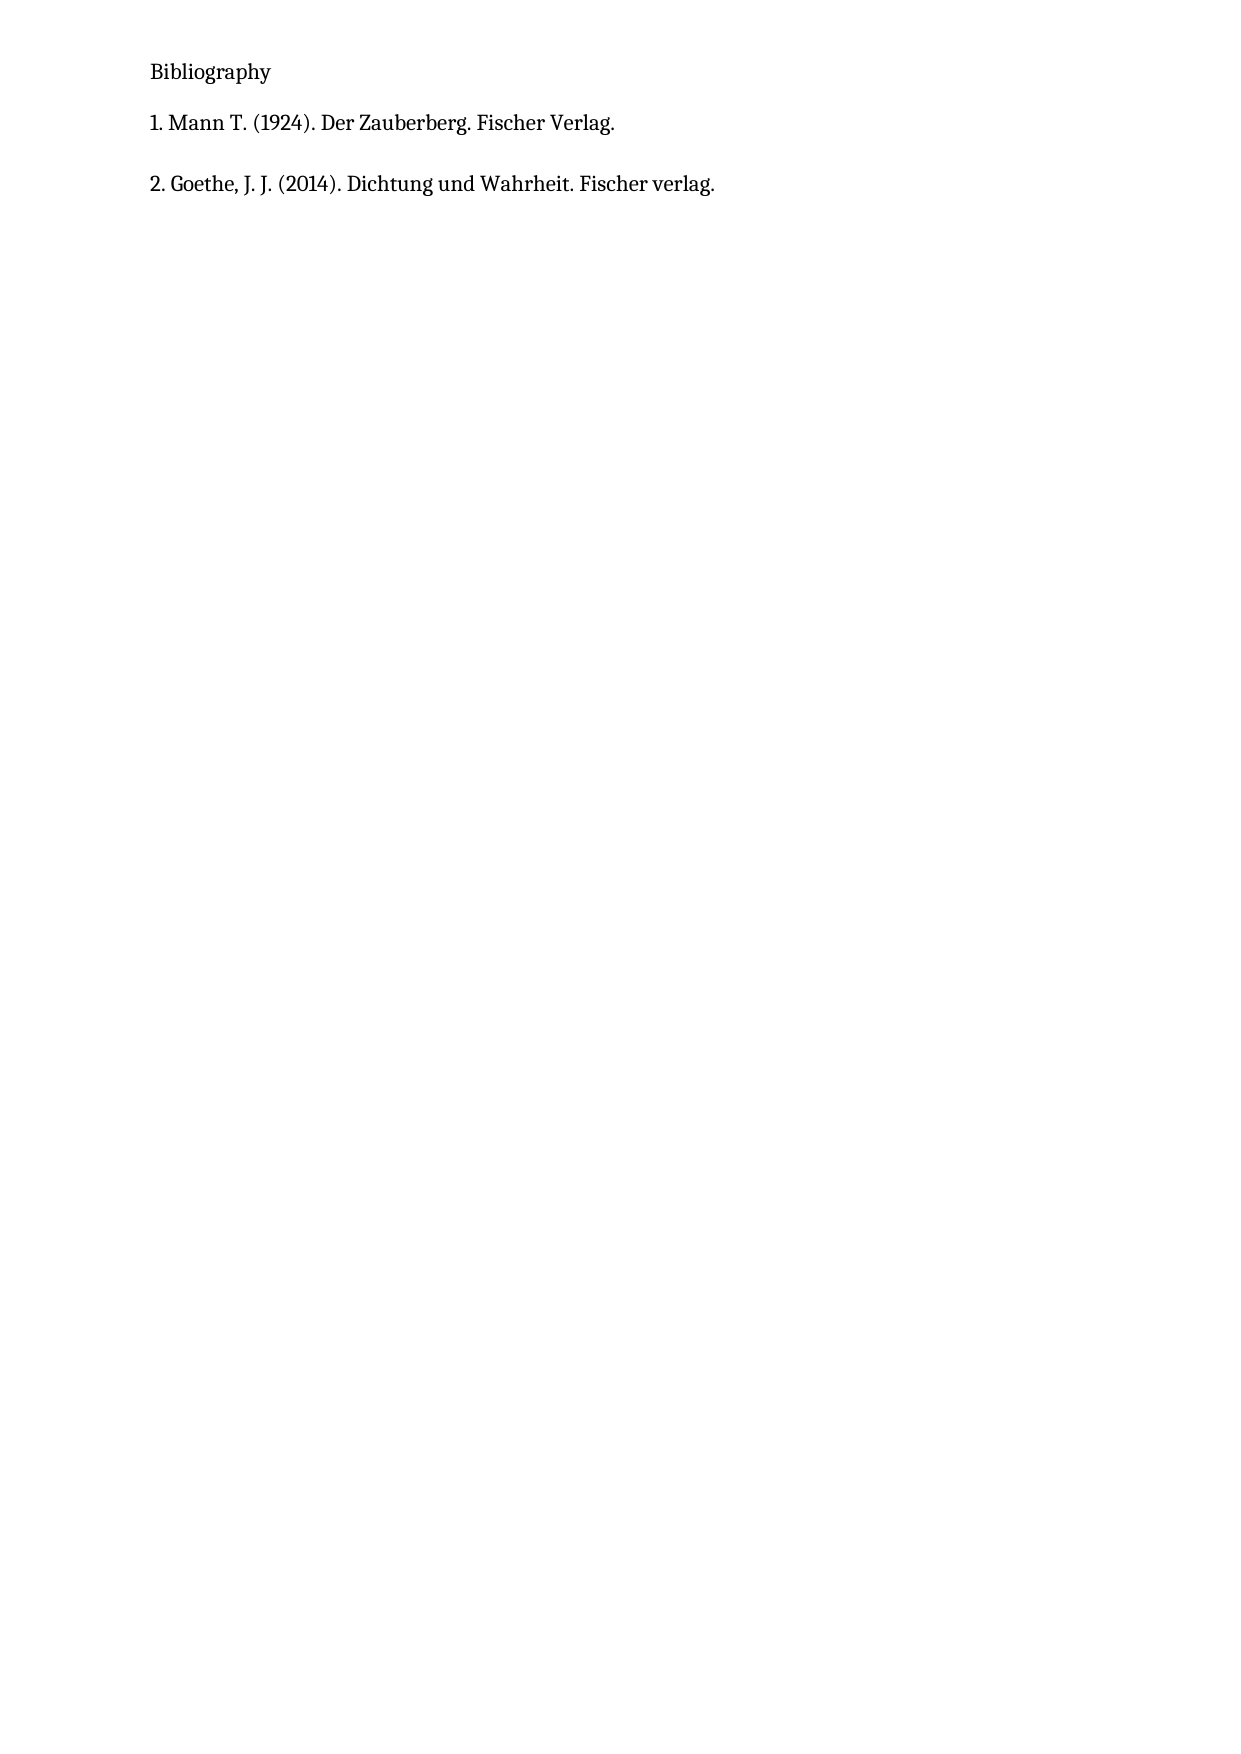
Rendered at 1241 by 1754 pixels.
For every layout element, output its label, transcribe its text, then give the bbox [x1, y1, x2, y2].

text Bibliography [150, 59, 1160, 85]
text 1. Mann T. (1924). Der Zauberberg. Fischer Verlag. 2. Goethe, J. J. (2014). Dichtung und Wahrheit. Fischer verlag. [150, 110, 1160, 257]
